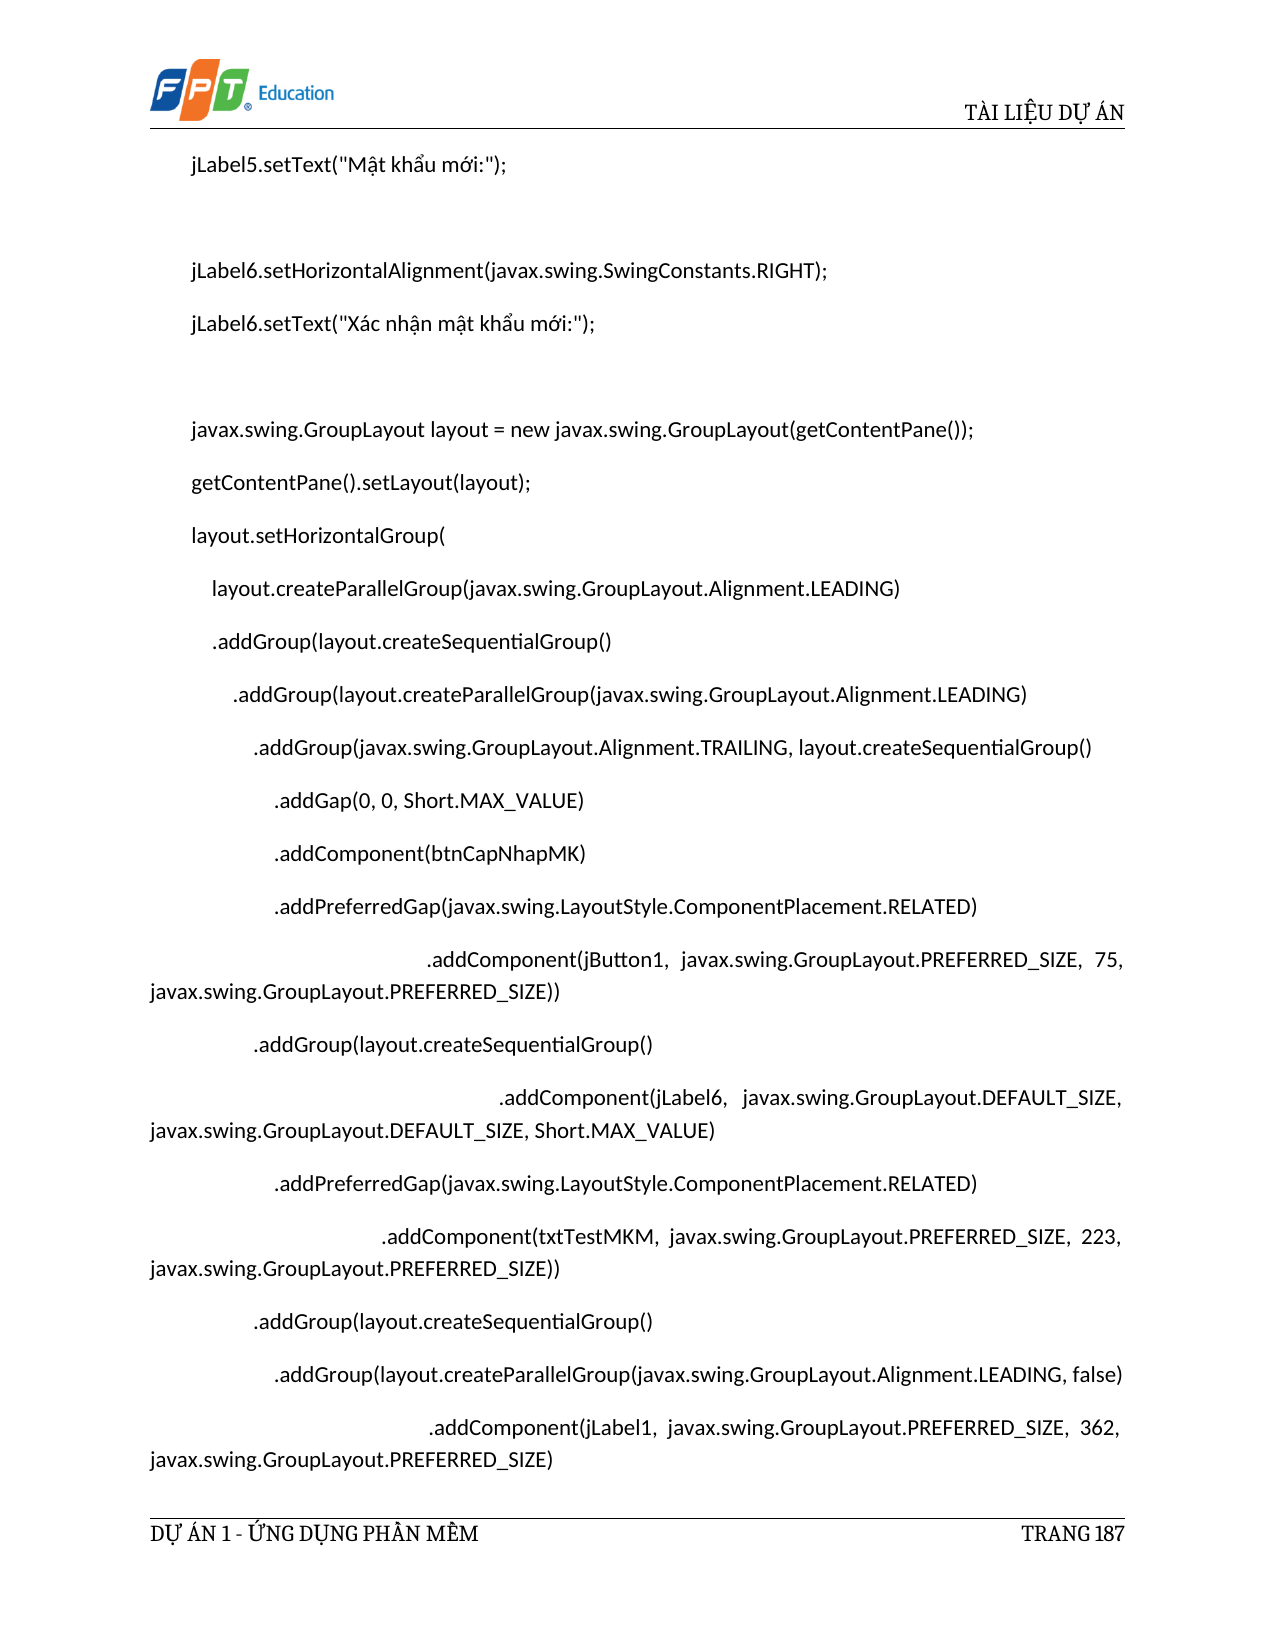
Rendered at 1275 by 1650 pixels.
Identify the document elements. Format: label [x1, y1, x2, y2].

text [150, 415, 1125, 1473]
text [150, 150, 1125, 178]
picture [150, 59, 336, 121]
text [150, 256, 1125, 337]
